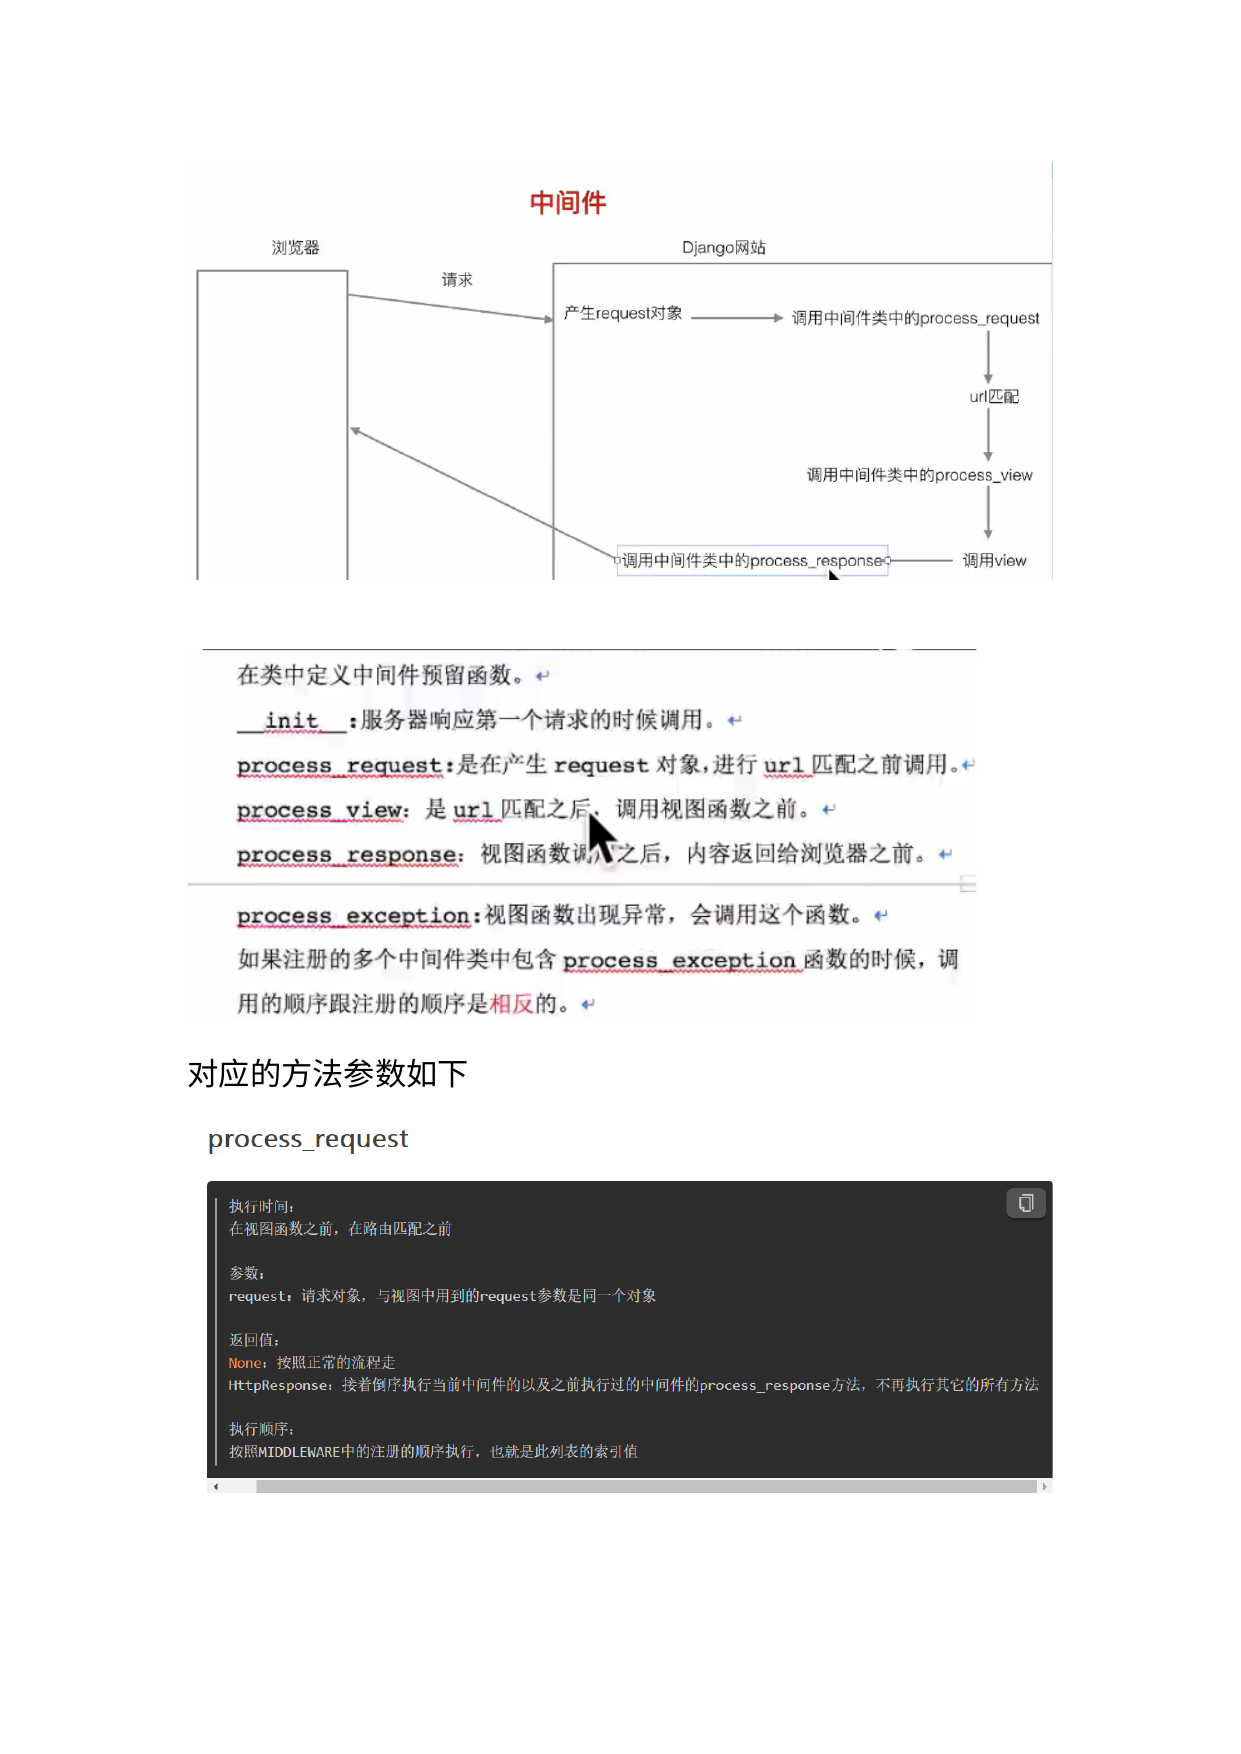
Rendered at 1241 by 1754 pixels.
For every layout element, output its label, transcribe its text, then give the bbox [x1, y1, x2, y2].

picture [187, 1104, 1053, 1493]
picture [187, 162, 1053, 580]
text 对应的方法参数如下 [187, 1039, 1053, 1104]
picture [187, 649, 977, 1020]
